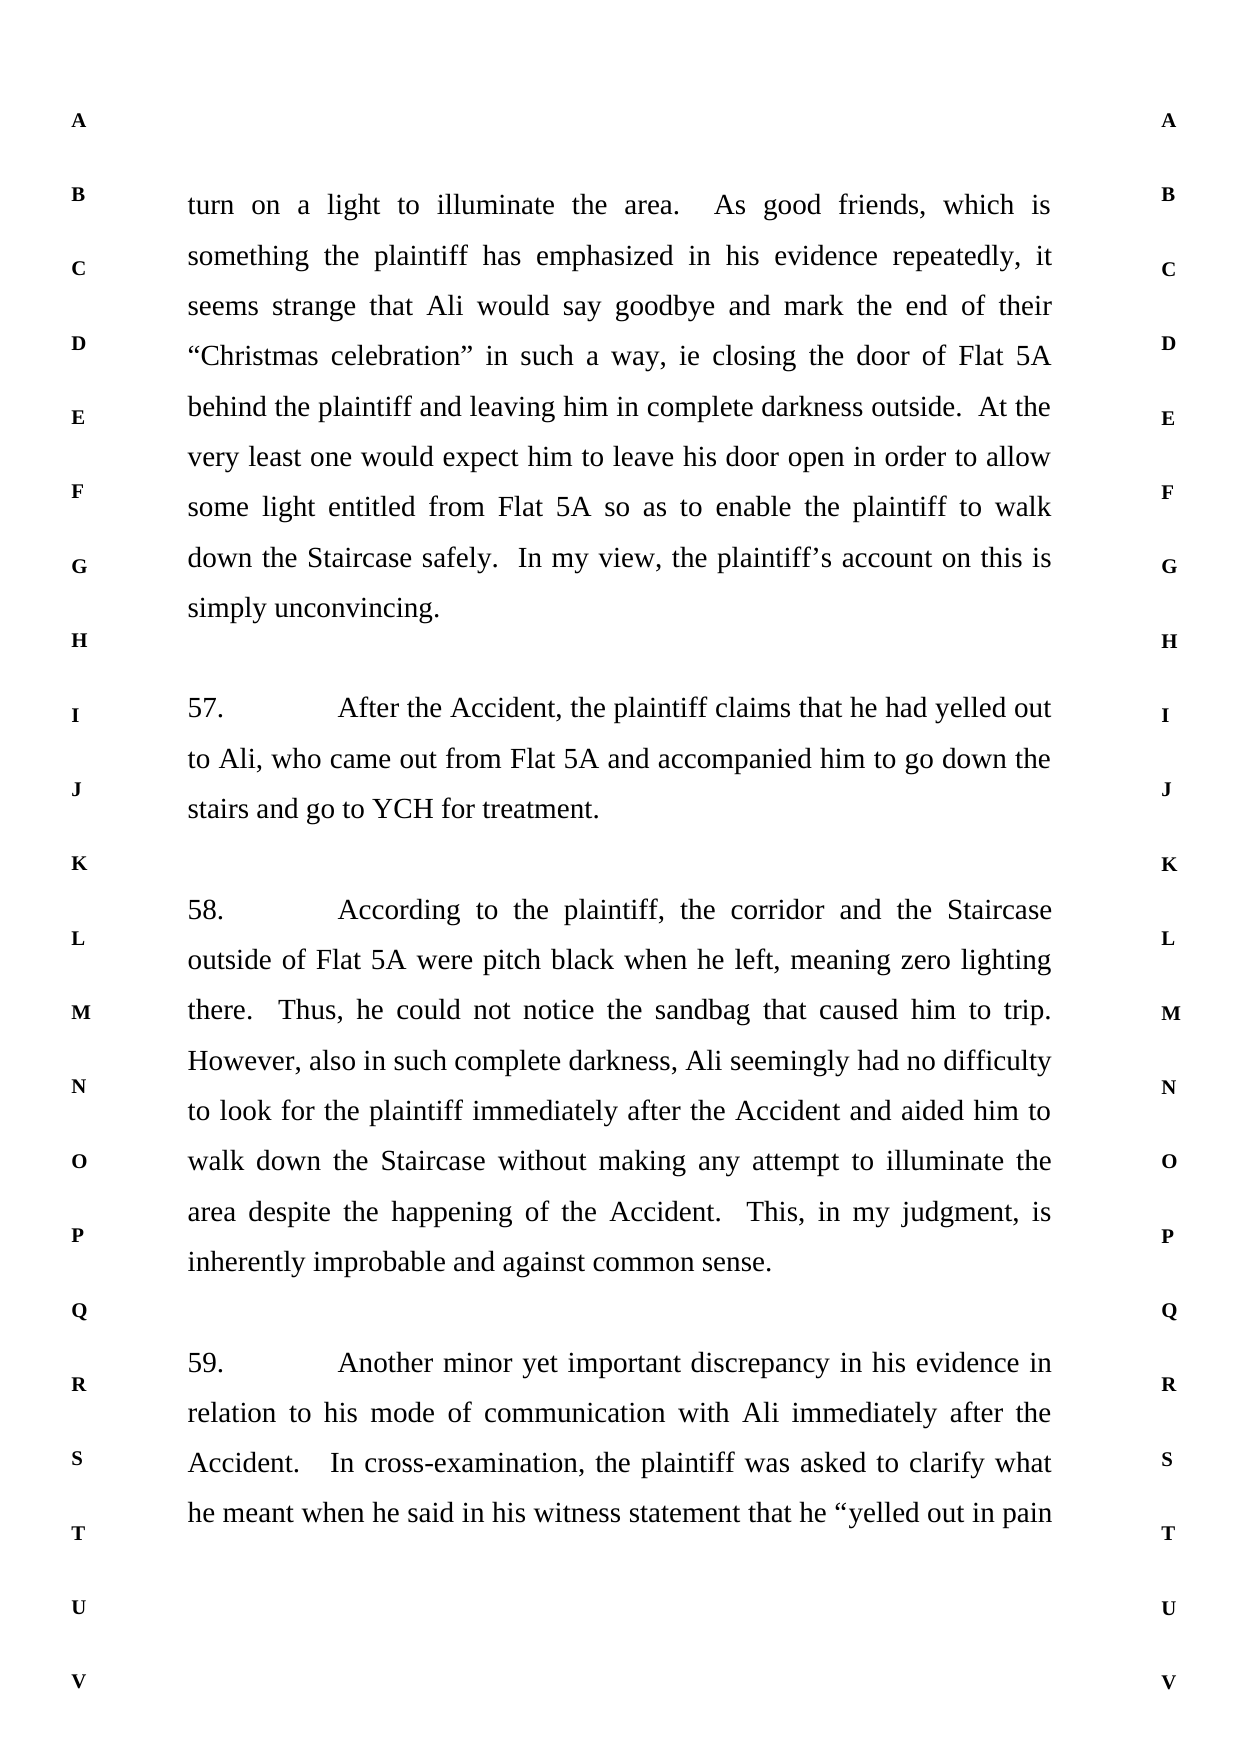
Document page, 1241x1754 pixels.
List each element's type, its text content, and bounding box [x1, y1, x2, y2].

list After the Accident, the plaintiff claims that he had yelled out to Ali, who came out from Flat 5A and accompanied him to go down the stairs and go to YCH for treatment. [187, 691, 1053, 825]
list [187, 1345, 1053, 1529]
list According to the plaintiff, the corridor and the Staircase outside of Flat 5A were pitch black when he left, meaning zero lighting there. Thus, he could not notice the sandbag that caused him to trip. However, also in such complete darkness, Ali seemingly had no difficulty to look for the plaintiff immediately after the Accident and aided him to walk down the Staircase without making any attempt to illuminate the area despite the happening of the Accident. This, in my judgment, is inherently improbable and against common sense. [187, 892, 1053, 1278]
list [187, 187, 1053, 623]
